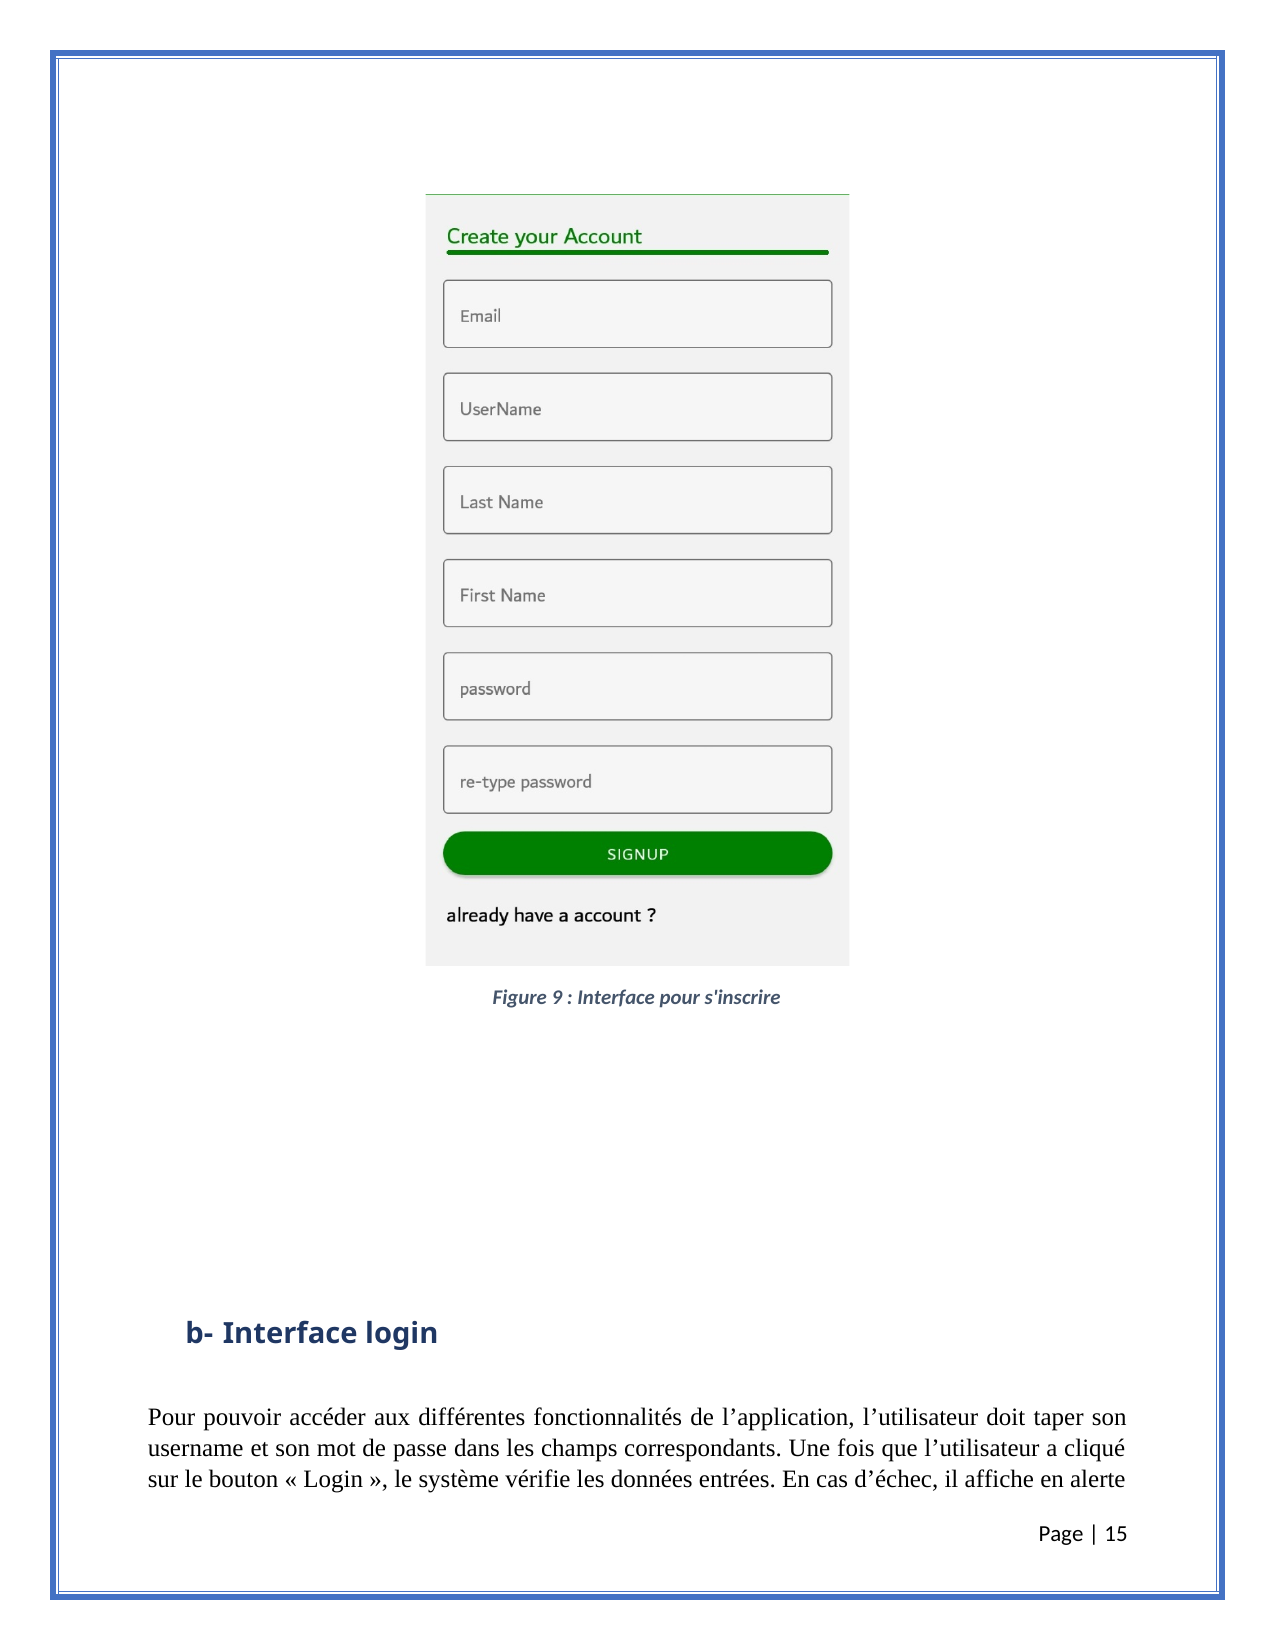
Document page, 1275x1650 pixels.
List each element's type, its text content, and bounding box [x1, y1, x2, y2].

subtitle Interface login [185, 1312, 1127, 1352]
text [148, 1402, 1127, 1493]
text Figure 9 : Interface pour s'inscrire [148, 984, 1127, 1010]
picture [425, 194, 850, 966]
